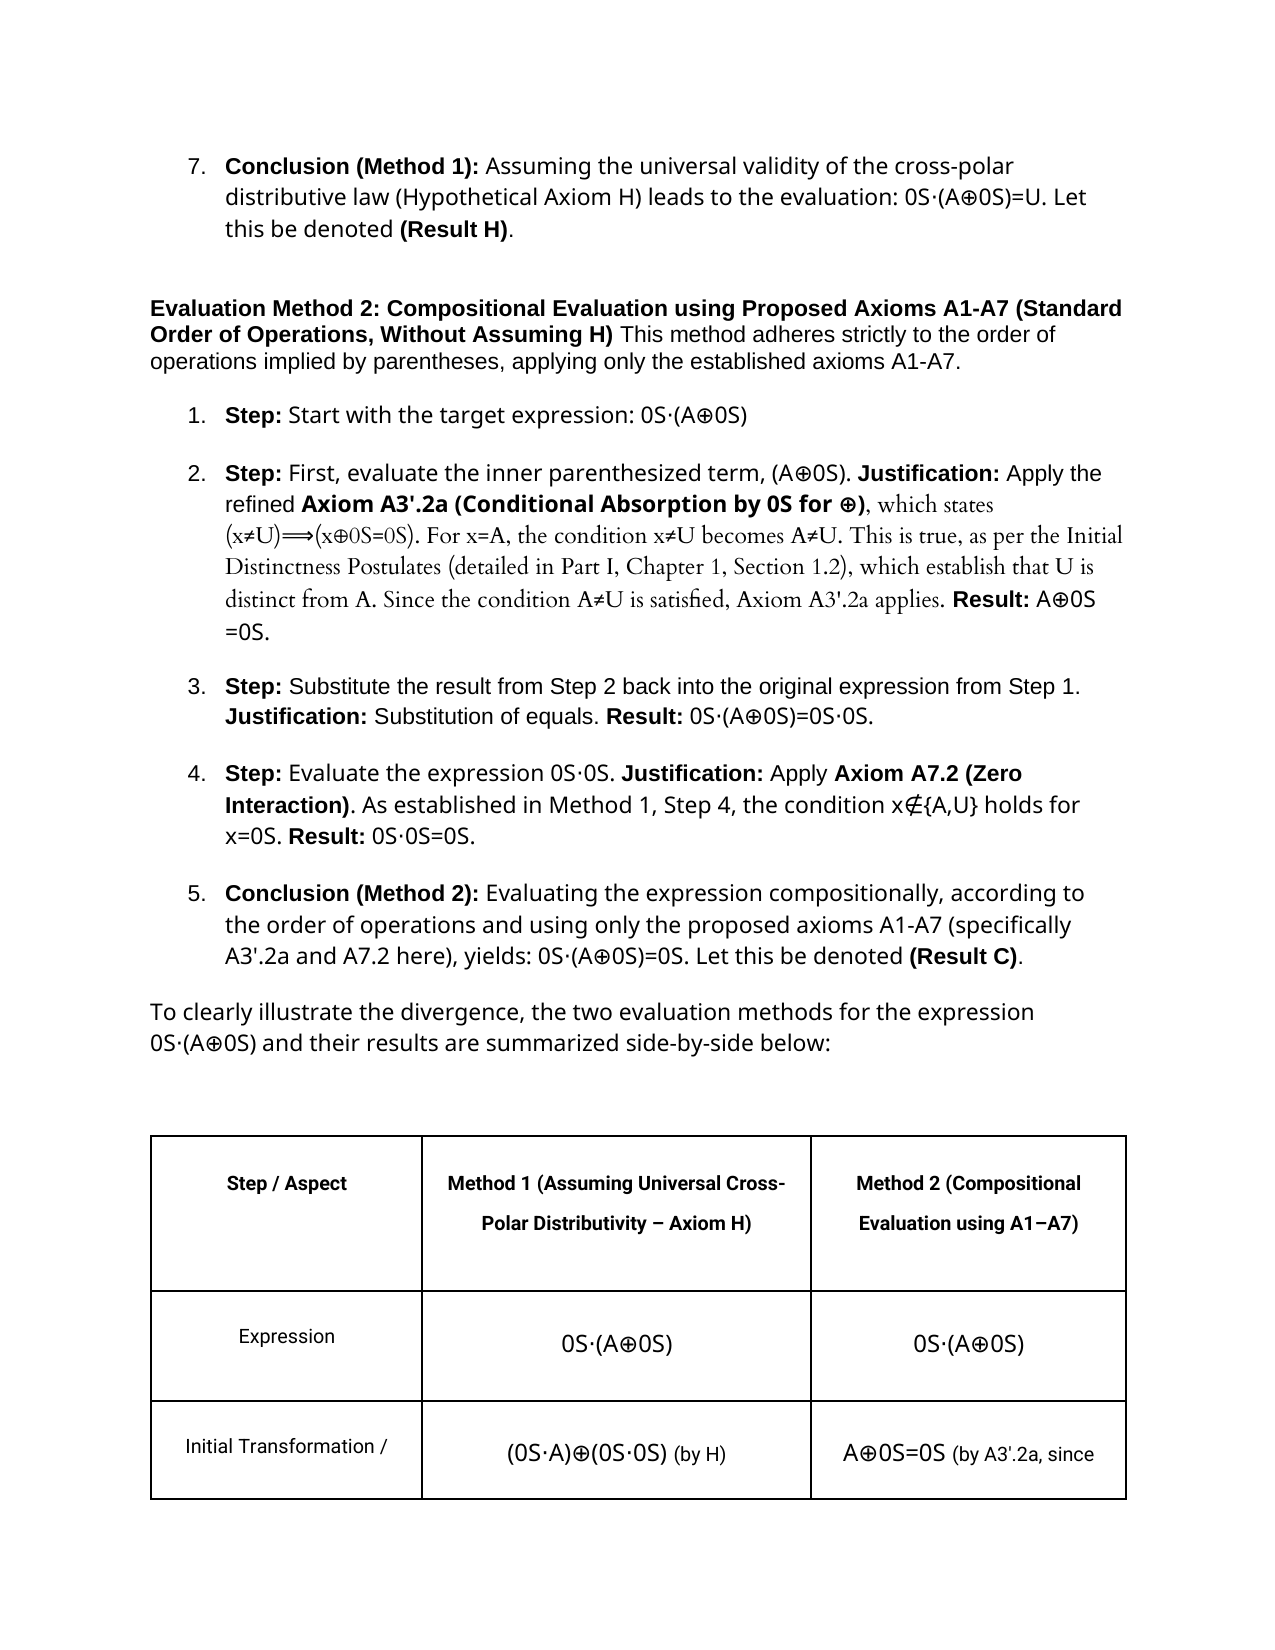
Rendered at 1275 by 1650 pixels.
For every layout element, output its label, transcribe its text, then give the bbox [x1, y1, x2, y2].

list Step: Evaluate the expression 0S​⋅0S​. Justification: Apply Axiom A7.2 (Zero Interaction). As established in Method 1, Step 4, the condition x∉{A,U} holds for x=0S​. Result: 0S​⋅0S​=0S​. [187, 757, 1125, 877]
list Step: First, evaluate the inner parenthesized term, (A⊕0S​). Justification: Apply the refined Axiom A3'.2a (Conditional Absorption by 0S​ for ⊕), which states (x≠U)⟹(x⊕0S​=0S​). For x=A, the condition x≠U becomes A≠U. This is true, as per the Initial Distinctness Postulates (detailed in Part I, Chapter 1, Section 1.2), which establish that U is distinct from A. Since the condition A≠U is satisfied, Axiom A3'.2a applies. Result: A⊕0S​=0S​. [187, 457, 1125, 673]
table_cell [812, 1402, 1125, 1498]
list Step: Substitute the result from Step 2 back into the original expression from Step 1. Justification: Substitution of equals. Result: 0S​⋅(A⊕0S​)=0S​⋅0S​. [187, 673, 1125, 757]
table_header Step / Aspect [152, 1137, 421, 1289]
text Evaluation Method 2: Compositional Evaluation using Proposed Axioms A1-A7 (Standard Order of Operations, Without Assuming H) This method adheres strictly to the order of operations implied by parentheses, applying only the established axioms A1-A7. [150, 295, 1125, 374]
list Step: Start with the target expression: 0S​⋅(A⊕0S​) [187, 399, 1125, 457]
table_cell Expression [152, 1292, 421, 1400]
table_cell 0S⋅(A⊕0S) [423, 1292, 810, 1400]
table_cell 0S⋅(A⊕0S) [812, 1292, 1125, 1400]
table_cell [423, 1402, 810, 1498]
list Conclusion (Method 1): Assuming the universal validity of the cross-polar distributive law (Hypothetical Axiom H) leads to the evaluation: 0S​⋅(A⊕0S​)=U. Let this be denoted (Result H). [187, 150, 1125, 270]
table_header Method 2 (Compositional Evaluation using A1–A7) [812, 1137, 1125, 1289]
list Conclusion (Method 2): Evaluating the expression compositionally, according to the order of operations and using only the proposed axioms A1-A7 (specifically A3'.2a and A7.2 here), yields: 0S​⋅(A⊕0S​)=0S​. Let this be denoted (Result C). [187, 877, 1125, 971]
table_header Method 1 (Assuming Universal Cross-Polar Distributivity – Axiom H) [423, 1137, 810, 1289]
text To clearly illustrate the divergence, the two evaluation methods for the expression 0S⋅(A⊕0S) and their results are summarized side-by-side below: [150, 996, 1125, 1059]
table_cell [152, 1402, 421, 1498]
